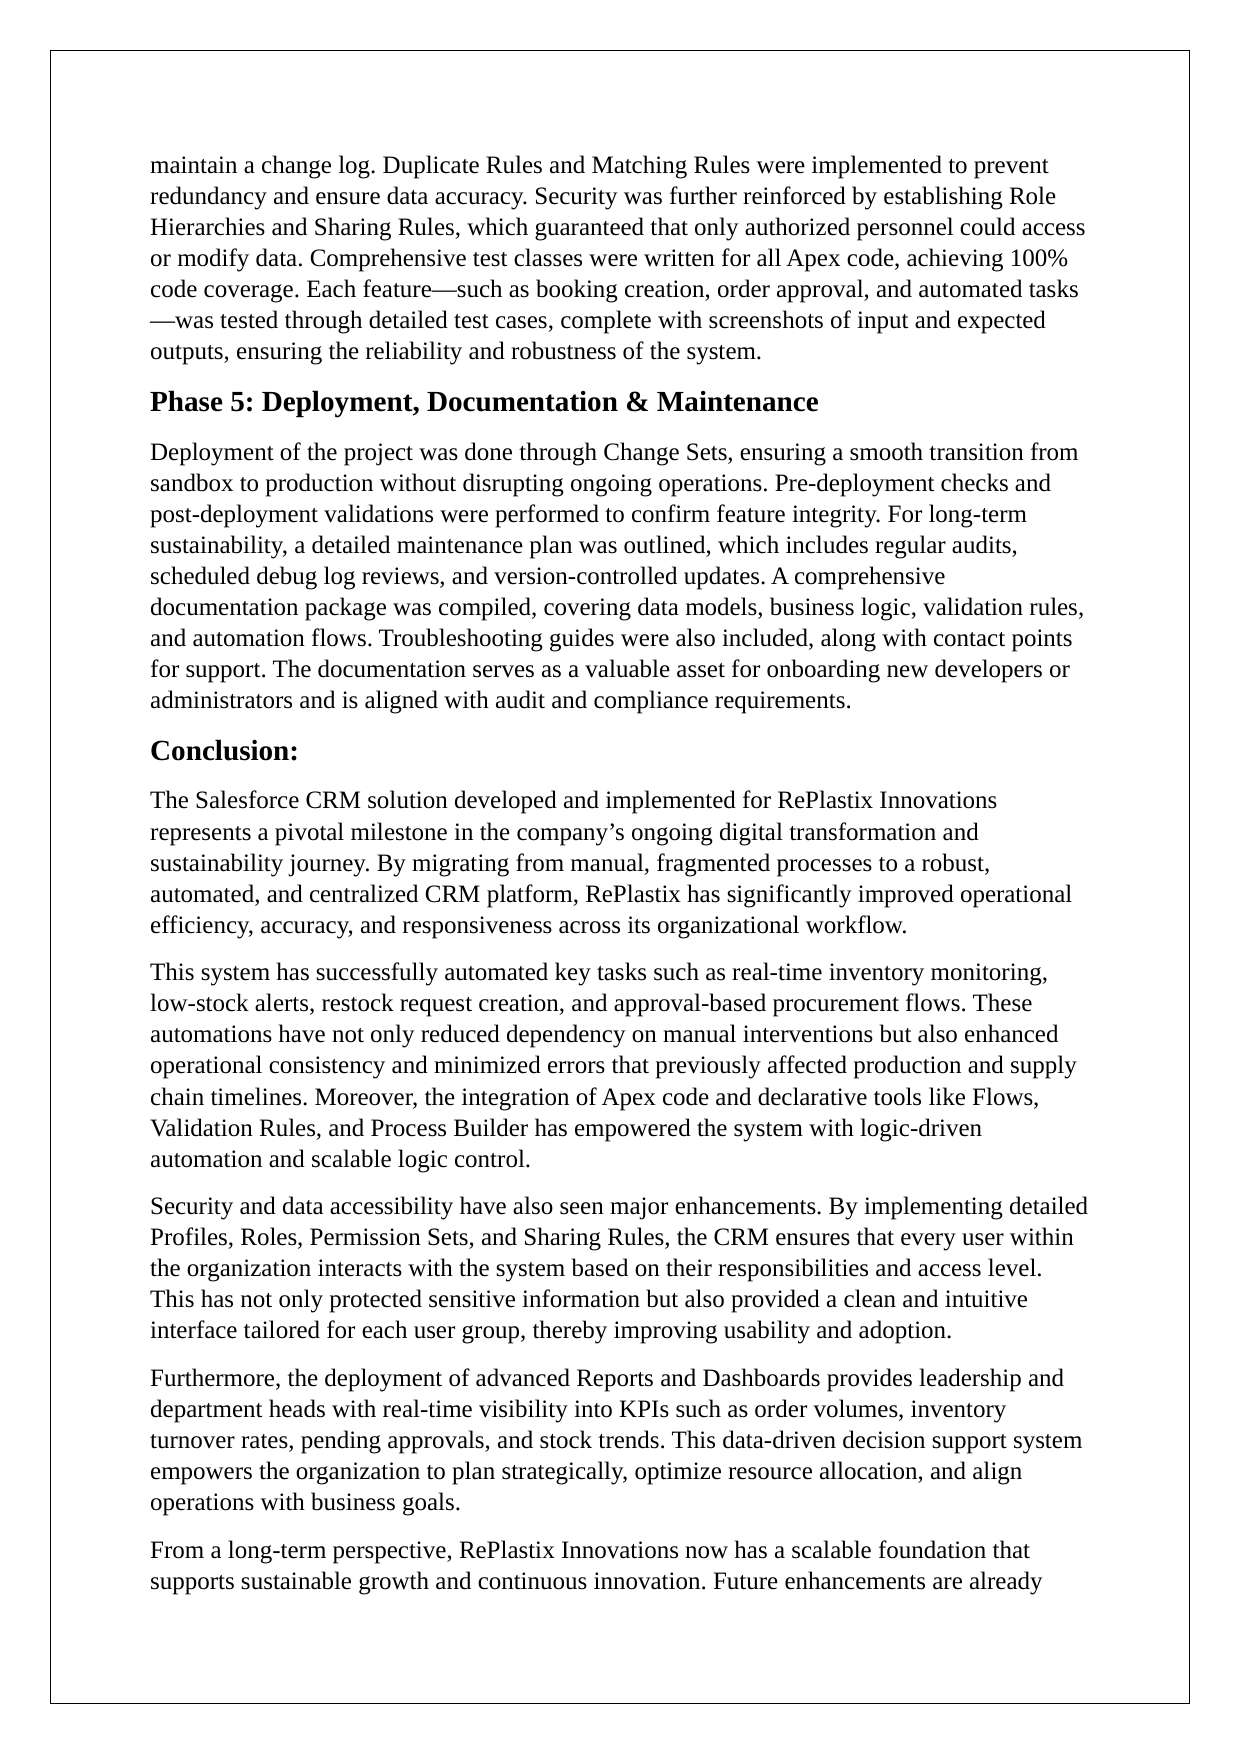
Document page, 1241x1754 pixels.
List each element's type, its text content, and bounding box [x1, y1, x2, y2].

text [150, 150, 1090, 365]
text The Salesforce CRM solution developed and implemented for RePlastix Innovations represents a pivotal milestone in the company’s ongoing digital transformation and sustainability journey. By migrating from manual, fragmented processes to a robust, automated, and centralized CRM platform, RePlastix has significantly improved operational efficiency, accuracy, and responsiveness across its organizational workflow. [150, 786, 1090, 938]
text Phase 5: Deployment, Documentation & Maintenance [150, 384, 1090, 417]
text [150, 1535, 1090, 1595]
text Security and data accessibility have also seen major enhancements. By implementing detailed Profiles, Roles, Permission Sets, and Sharing Rules, the CRM ensures that every user within the organization interacts with the system based on their responsibilities and access level. This has not only protected sensitive information but also provided a clean and intuitive interface tailored for each user group, thereby improving usability and adoption. [150, 1191, 1090, 1344]
text Deployment of the project was done through Change Sets, ensuring a smooth transition from sandbox to production without disrupting ongoing operations. Pre-deployment checks and post-deployment validations were performed to confirm feature integrity. For long-term sustainability, a detailed maintenance plan was outlined, which includes regular audits, scheduled debug log reviews, and version-controlled updates. A comprehensive documentation package was compiled, covering data models, business logic, validation rules, and automation flows. Troubleshooting guides were also included, along with contact points for support. The documentation serves as a valuable asset for onboarding new developers or administrators and is aligned with audit and compliance requirements. [150, 437, 1090, 714]
text Conclusion: [150, 733, 1090, 766]
text This system has successfully automated key tasks such as real-time inventory monitoring, low-stock alerts, restock request creation, and approval-based procurement flows. These automations have not only reduced dependency on manual interventions but also enhanced operational consistency and minimized errors that previously affected production and supply chain timelines. Moreover, the integration of Apex code and declarative tools like Flows, Validation Rules, and Process Builder has empowered the system with logic-driven automation and scalable logic control. [150, 957, 1090, 1172]
text Furthermore, the deployment of advanced Reports and Dashboards provides leadership and department heads with real-time visibility into KPIs such as order volumes, inventory turnover rates, pending approvals, and stock trends. This data-driven decision support system empowers the organization to plan strategically, optimize resource allocation, and align operations with business goals. [150, 1363, 1090, 1516]
